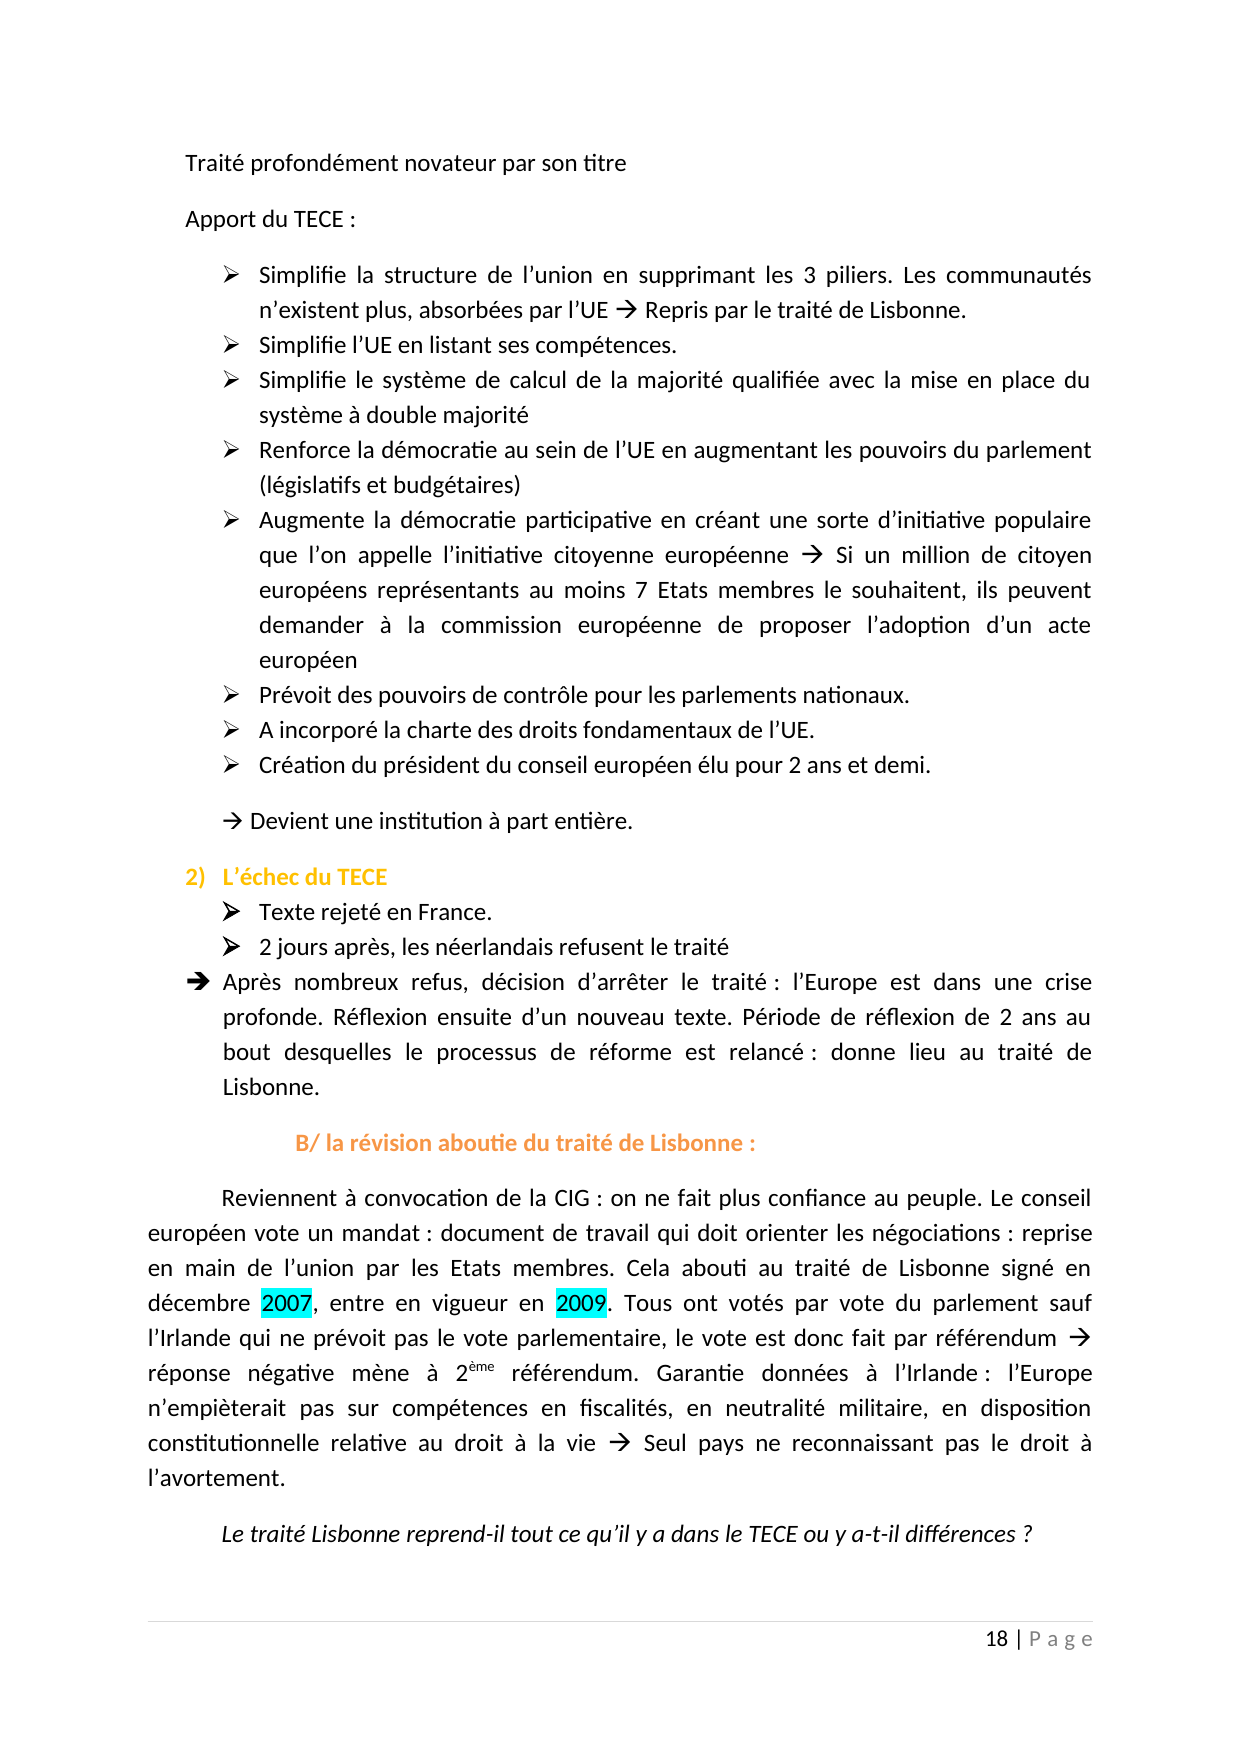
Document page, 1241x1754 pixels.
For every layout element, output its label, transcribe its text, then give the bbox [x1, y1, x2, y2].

list Simplifie la structure de l’union en supprimant les 3 piliers. Les communautés n’existent plus, absorbées par l’UE Repris par le traité de Lisbonne. [221, 259, 1093, 325]
text Apport du TECE : [148, 203, 1093, 234]
list L’échec du TECE [185, 861, 1093, 891]
list Renforce la démocratie au sein de l’UE en augmentant les pouvoirs du parlement (législatifs et budgétaires) [221, 434, 1093, 500]
text Traité profondément novateur par son titre [148, 148, 1093, 178]
list Augmente la démocratie participative en créant une sorte d’initiative populaire que l’on appelle l’initiative citoyenne européenne Si un million de citoyen européens représentants au moins 7 Etats membres le souhaitent, ils peuvent demander à la commission européenne de proposer l’adoption d’un acte européen [221, 504, 1093, 675]
list A incorporé la charte des droits fondamentaux de l’UE. [221, 714, 1093, 745]
list Création du président du conseil européen élu pour 2 ans et demi. [221, 749, 1093, 780]
list Simplifie l’UE en listant ses compétences. [221, 329, 1093, 360]
list Texte rejeté en France. [221, 896, 1093, 926]
text Devient une institution à part entière. [221, 805, 1093, 836]
list Après nombreux refus, décision d’arrêter le traité : l’Europe est dans une crise profonde. Réflexion ensuite d’un nouveau texte. Période de réflexion de 2 ans au bout desquelles le processus de réforme est relancé : donne lieu au traité de Lisbonne. [185, 966, 1093, 1101]
list Prévoit des pouvoirs de contrôle pour les parlements nationaux. [221, 679, 1093, 710]
text Le traité Lisbonne reprend-il tout ce qu’il y a dans le TECE ou y a-t-il différences ? [148, 1518, 1093, 1549]
text B/ la révision aboutie du traité de Lisbonne : [259, 1127, 1093, 1157]
list Simplifie le système de calcul de la majorité qualifiée avec la mise en place du système à double majorité [221, 364, 1093, 430]
text Reviennent à convocation de la CIG : on ne fait plus confiance au peuple. Le conseil européen vote un mandat : document de travail qui doit orienter les négociations : reprise en main de l’union par les Etats membres. Cela abouti au traité de Lisbonne signé en décembre 2007, entre en vigueur en 2009. Tous ont votés par vote du parlement sauf l’Irlande qui ne prévoit pas le vote parlementaire, le vote est donc fait par référendum réponse négative mène à 2ème référendum. Garantie données à l’Irlande : l’Europe n’empièterait pas sur compétences en fiscalités, en neutralité militaire, en disposition constitutionnelle relative au droit à la vie Seul pays ne reconnaissant pas le droit à l’avortement. [148, 1183, 1093, 1493]
list 2 jours après, les néerlandais refusent le traité [221, 931, 1093, 961]
